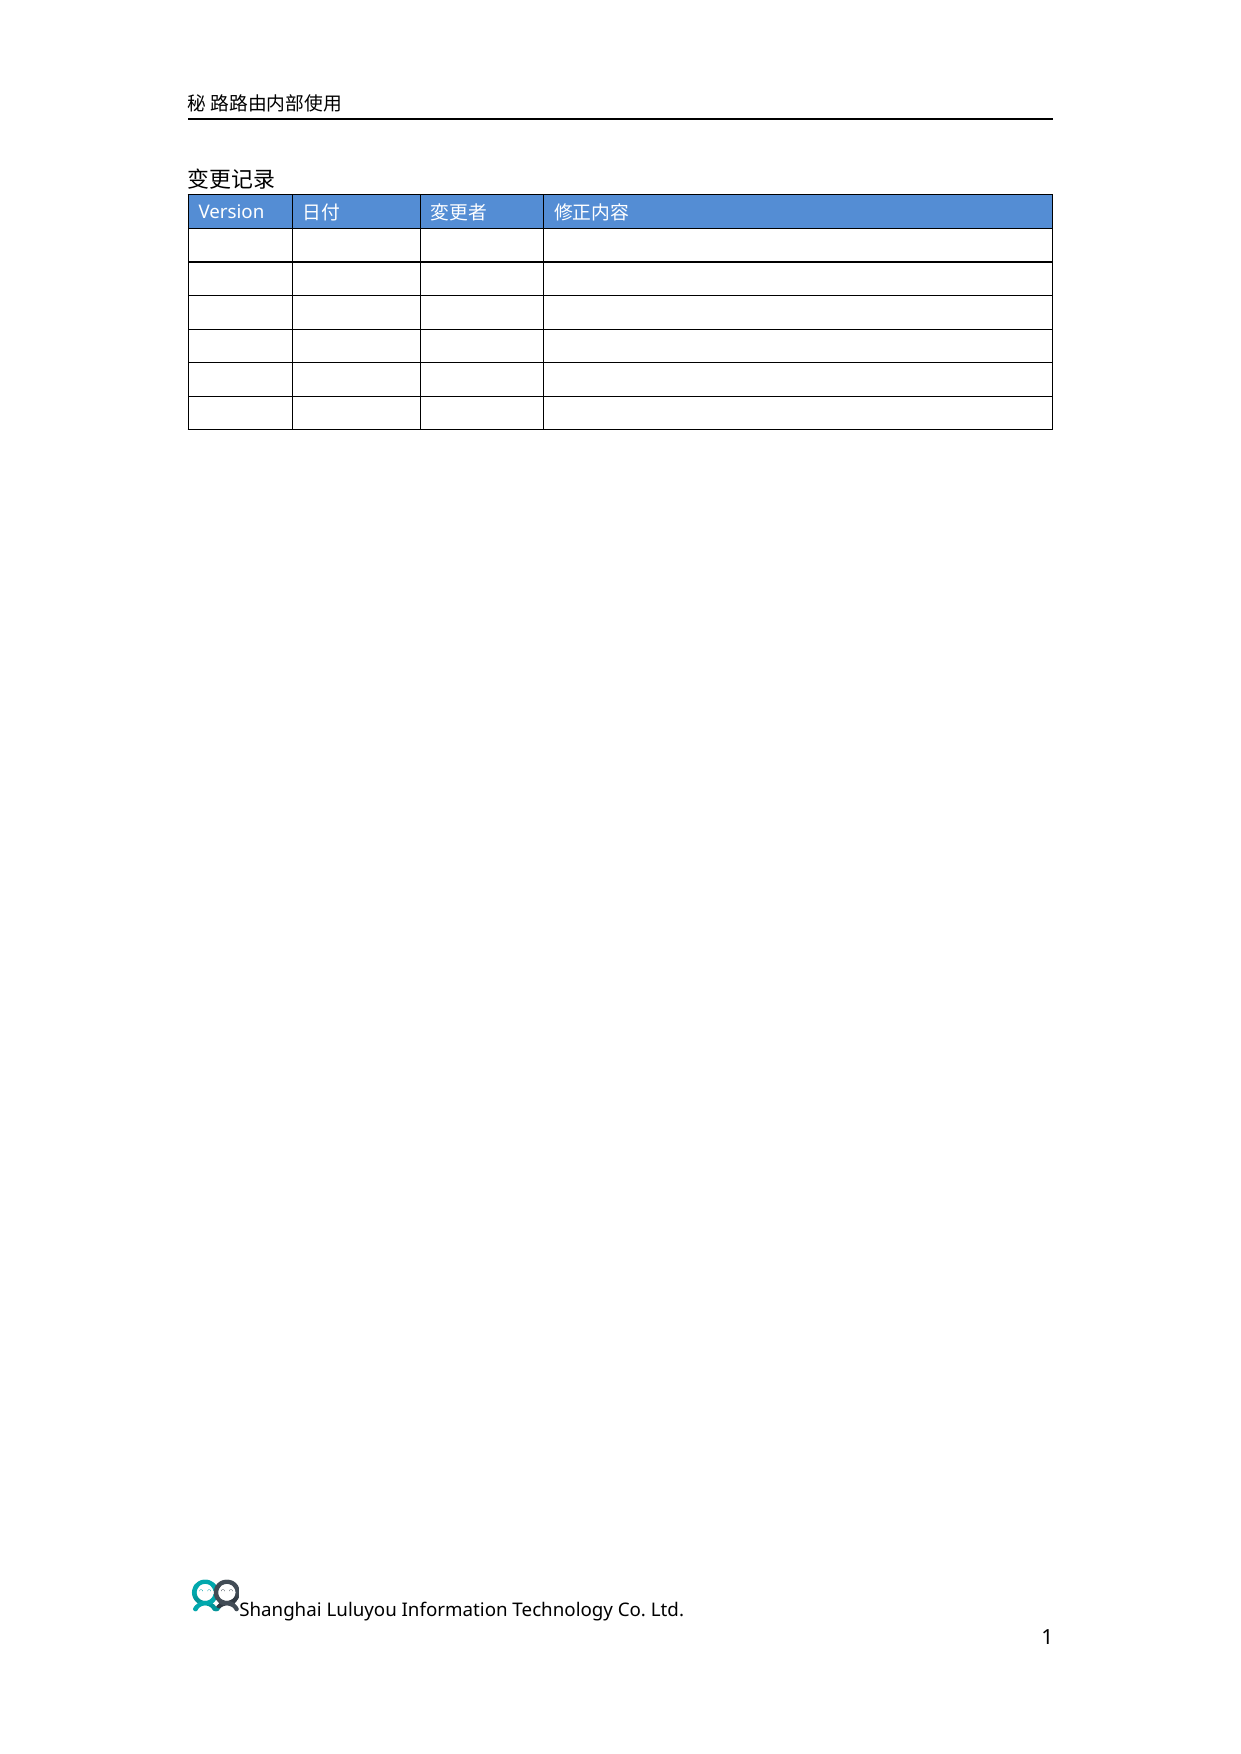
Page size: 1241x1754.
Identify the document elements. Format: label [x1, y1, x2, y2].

picture [187, 1571, 239, 1617]
